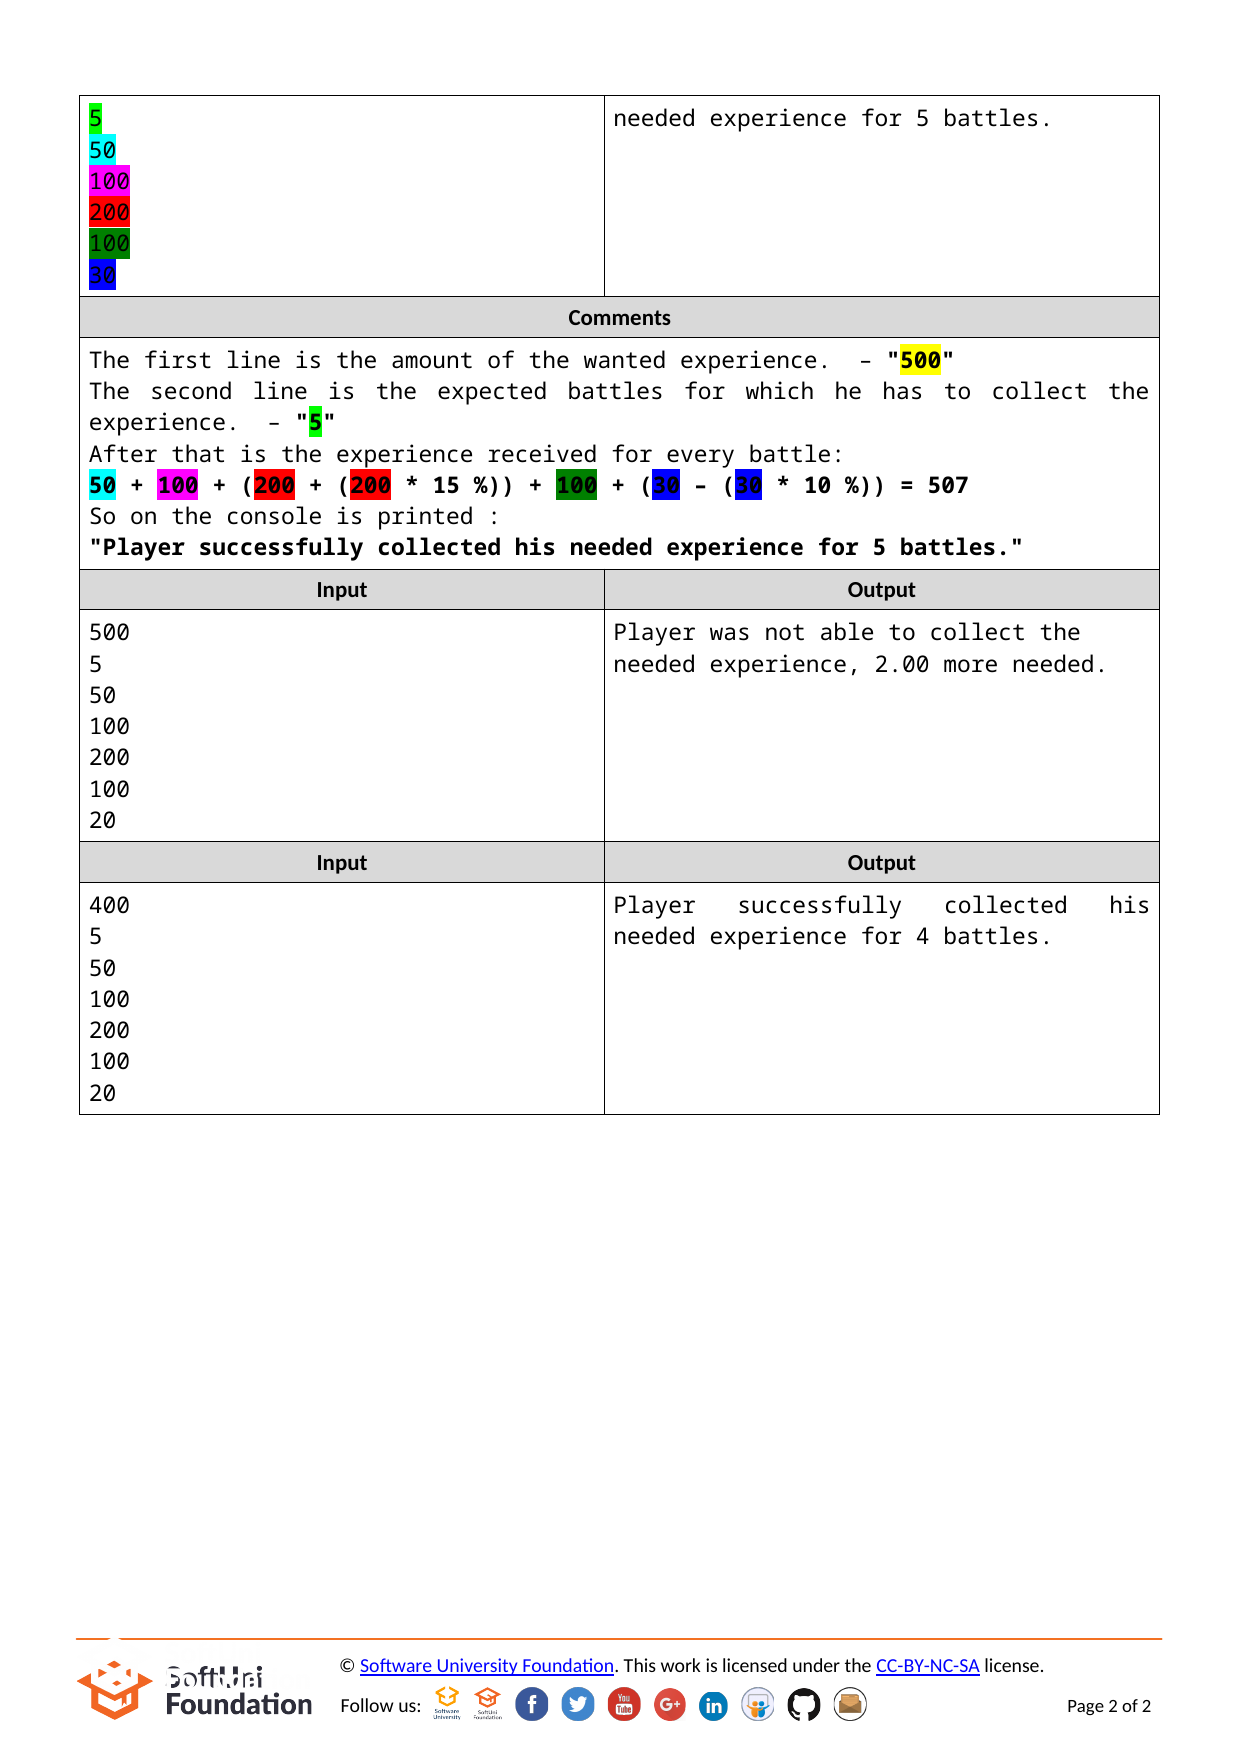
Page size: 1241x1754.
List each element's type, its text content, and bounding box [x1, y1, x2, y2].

picture [515, 1687, 549, 1721]
table_cell The first line is the amount of the wanted experience. – "500" The second line is the expected battles for which he has to collect the experience. – "5" After that is the experience received for every battle: 50 + 100 + (200 + (200 * 15 %)) + 100 + (30 – (30 * 10 %)) = 507 So on the console is printed : "Player successfully collected his needed experience for 5 battles." [80, 338, 1159, 568]
table_cell Player successfully collected his needed experience for 4 battles. [605, 883, 1159, 1114]
picture [712, 1703, 721, 1712]
picture [833, 1687, 867, 1721]
table_cell Input [80, 842, 604, 882]
table_cell Input [80, 570, 604, 609]
picture [699, 1692, 705, 1700]
picture [722, 1692, 728, 1700]
picture [561, 1687, 595, 1721]
picture [607, 1687, 641, 1721]
picture [76, 1636, 312, 1720]
table_cell Output [605, 842, 1159, 882]
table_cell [605, 96, 1159, 296]
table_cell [80, 96, 604, 296]
table_cell 500 5 50 100 200 100 20 [80, 610, 604, 841]
picture [741, 1687, 774, 1721]
table_cell Player was not able to collect the needed experience, 2.00 more needed. [605, 610, 1159, 841]
picture [473, 1687, 502, 1721]
table_cell Comments [80, 297, 1159, 337]
table_cell Output [605, 570, 1159, 609]
picture [654, 1688, 686, 1721]
picture [699, 1712, 707, 1721]
picture [433, 1686, 461, 1721]
table_cell 400 5 50 100 200 100 20 [80, 883, 604, 1114]
picture [720, 1712, 728, 1721]
picture [787, 1688, 821, 1721]
